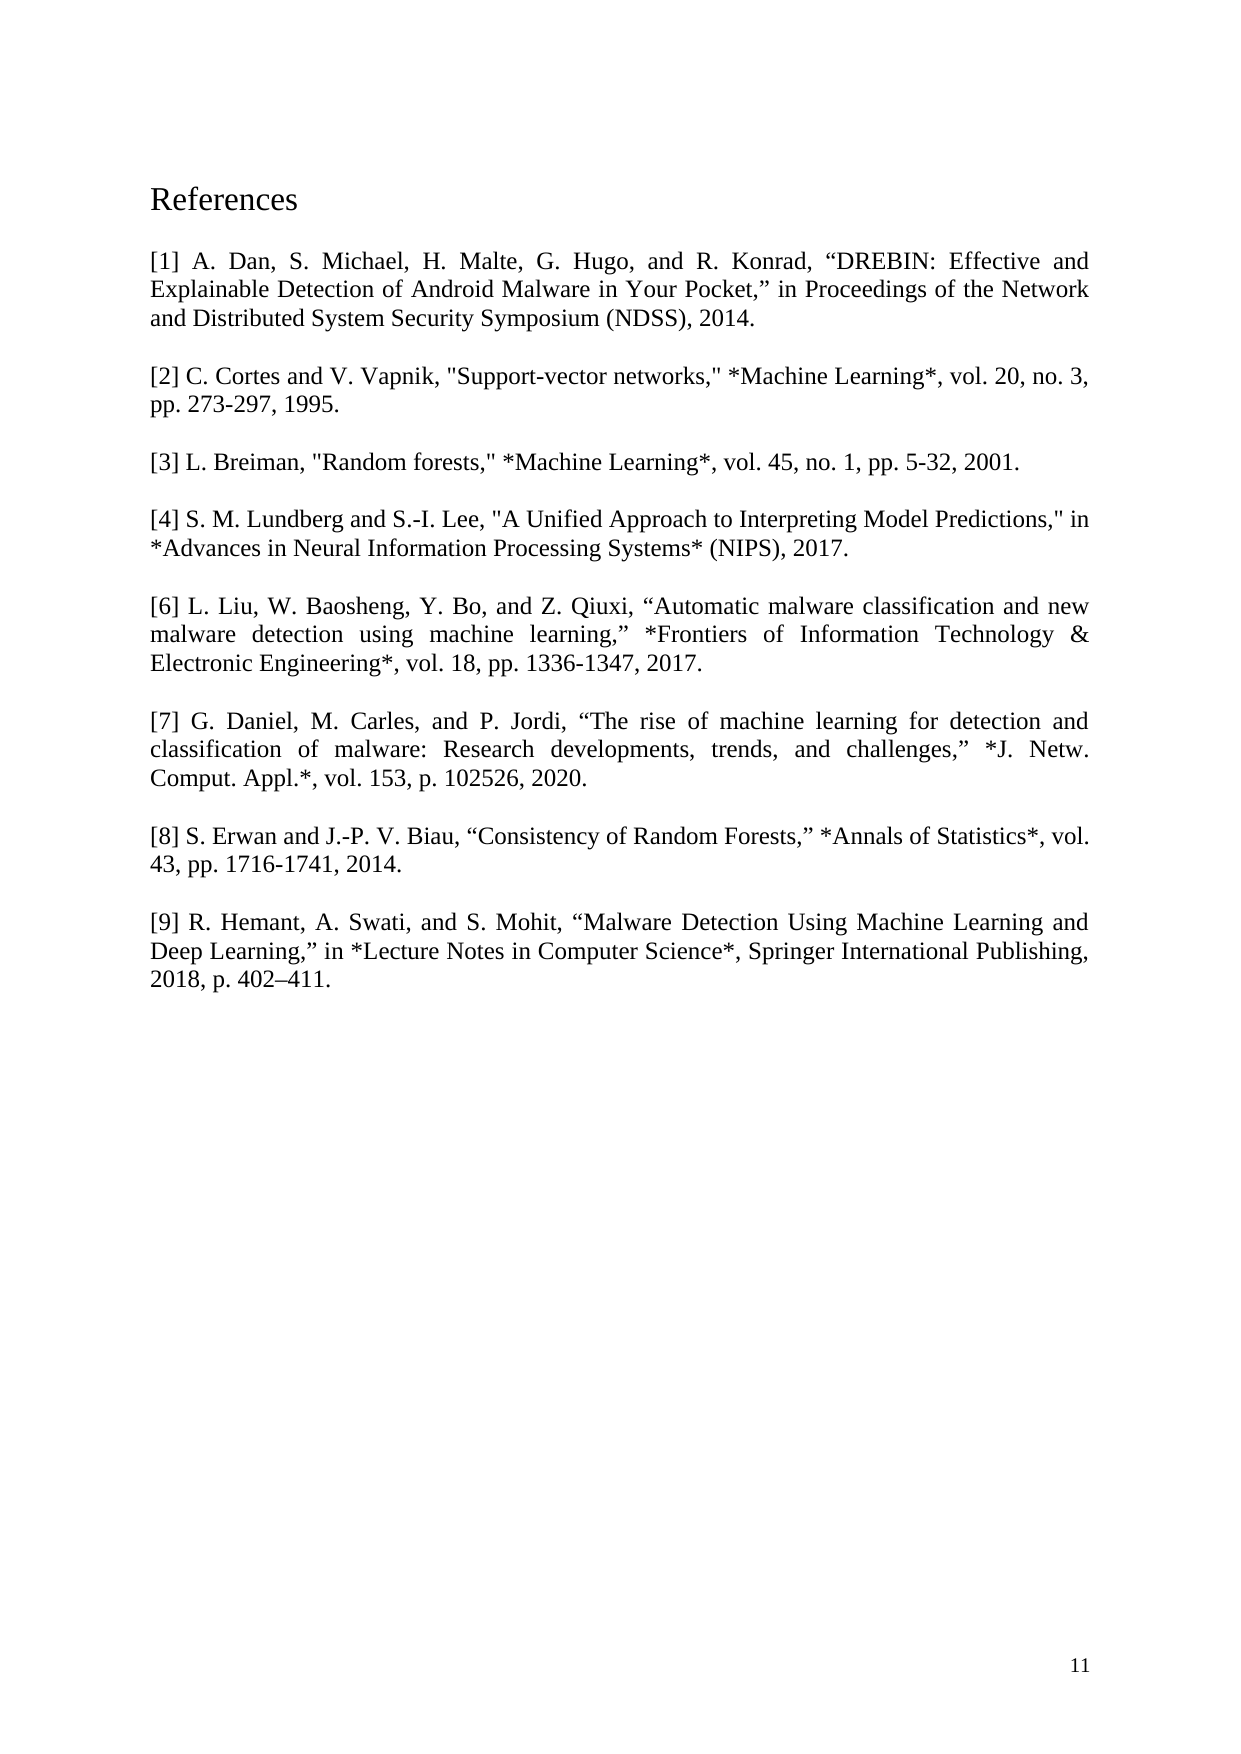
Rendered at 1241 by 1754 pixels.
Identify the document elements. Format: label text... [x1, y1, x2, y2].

text [8] S. Erwan and J.-P. V. Biau, “Consistency of Random Forests,” *Annals of Statistics*, vol. 43, pp. 1716-1741, 2014. [150, 821, 1090, 878]
text [9] R. Hemant, A. Swati, and S. Mohit, “Malware Detection Using Machine Learning and Deep Learning,” in *Lecture Notes in Computer Science*, Springer International Publishing, 2018, p. 402–411. [150, 907, 1090, 993]
text [1] A. Dan, S. Michael, H. Malte, G. Hugo, and R. Konrad, “DREBIN: Effective and Explainable Detection of Android Malware in Your Pocket,” in Proceedings of the Network and Distributed System Security Symposium (NDSS), 2014. [150, 246, 1090, 332]
text [7] G. Daniel, M. Carles, and P. Jordi, “The rise of machine learning for detection and classification of malware: Research developments, trends, and challenges,” *J. Netw. Comput. Appl.*, vol. 153, p. 102526, 2020. [150, 706, 1090, 792]
text [4] S. M. Lundberg and S.-I. Lee, "A Unified Approach to Interpreting Model Predictions," in *Advances in Neural Information Processing Systems* (NIPS), 2017. [150, 504, 1090, 562]
text References [150, 179, 1090, 217]
text [2] C. Cortes and V. Vapnik, "Support-vector networks," *Machine Learning*, vol. 20, no. 3, pp. 273-297, 1995. [150, 361, 1090, 418]
text [6] L. Liu, W. Baosheng, Y. Bo, and Z. Qiuxi, “Automatic malware classification and new malware detection using machine learning,” *Frontiers of Information Technology & Electronic Engineering*, vol. 18, pp. 1336-1347, 2017. [150, 591, 1090, 677]
text [3] L. Breiman, "Random forests," *Machine Learning*, vol. 45, no. 1, pp. 5-32, 2001. [150, 447, 1090, 476]
